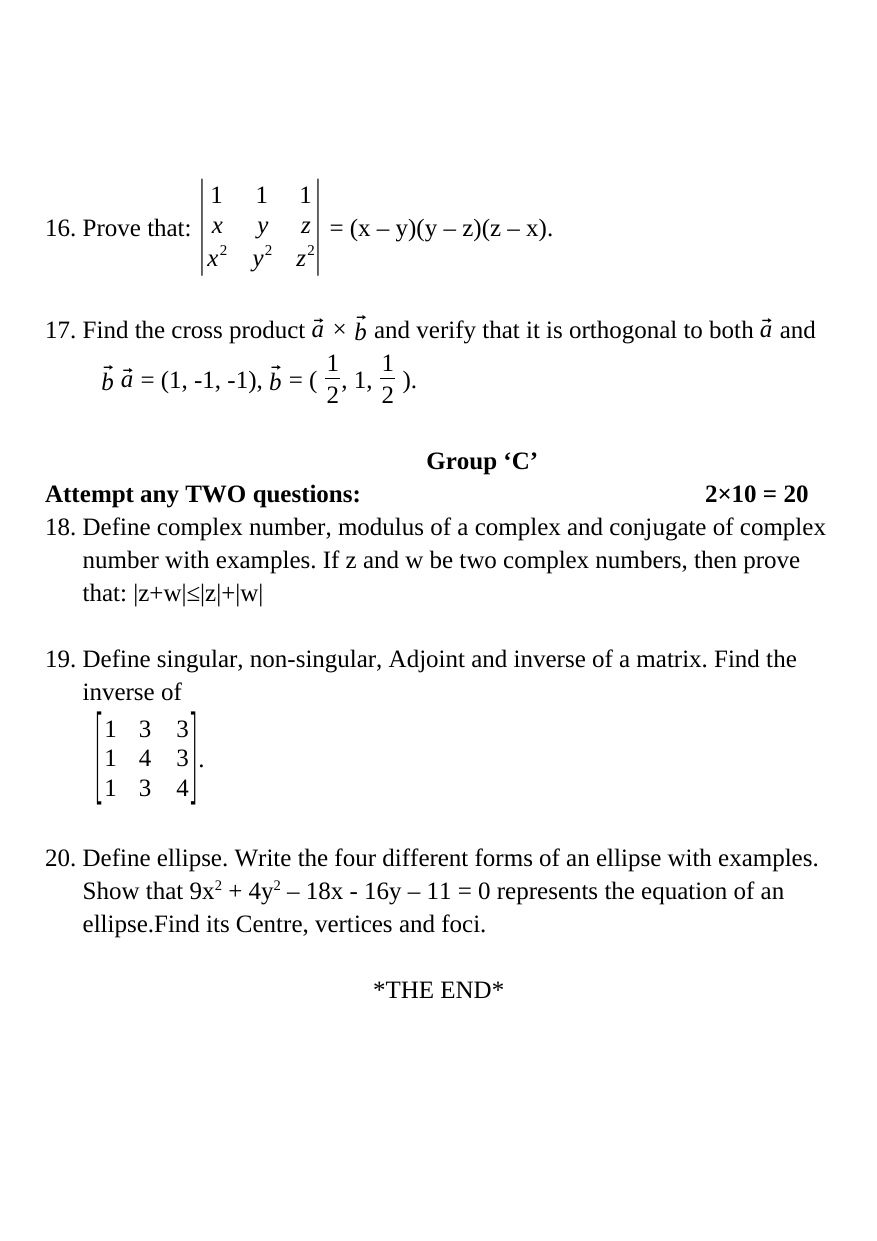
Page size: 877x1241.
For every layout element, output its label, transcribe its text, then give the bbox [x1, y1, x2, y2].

text Group ‘C’ [45, 446, 832, 475]
text Attempt any TWO questions: 2×10 = 20 [45, 479, 832, 508]
text *THE END* [45, 976, 832, 1004]
text 18. Define complex number, modulus of a complex and conjugate of complex number with examples. If z and w be two complex numbers, then prove that: |z+w|≤|z|+|w| [45, 512, 832, 607]
text 19. Define singular, non-singular, Adjoint and inverse of a matrix. Find the inverse of [45, 644, 832, 706]
text . [45, 710, 832, 806]
text 16. Prove that: = (x – y)(y – z)(z – x). [45, 177, 832, 277]
text 20. Define ellipse. Write the four different forms of an ellipse with examples. Show that 9x2 + 4y2 – 18x - 16y – 11 = 0 represents the equation of an ellipse.Find its Centre, vertices and foci. [45, 843, 832, 938]
text 17. Find the cross product and verify that it is orthogonal to both and = (1, -1, -1), = ( , 1, ). [45, 314, 832, 409]
